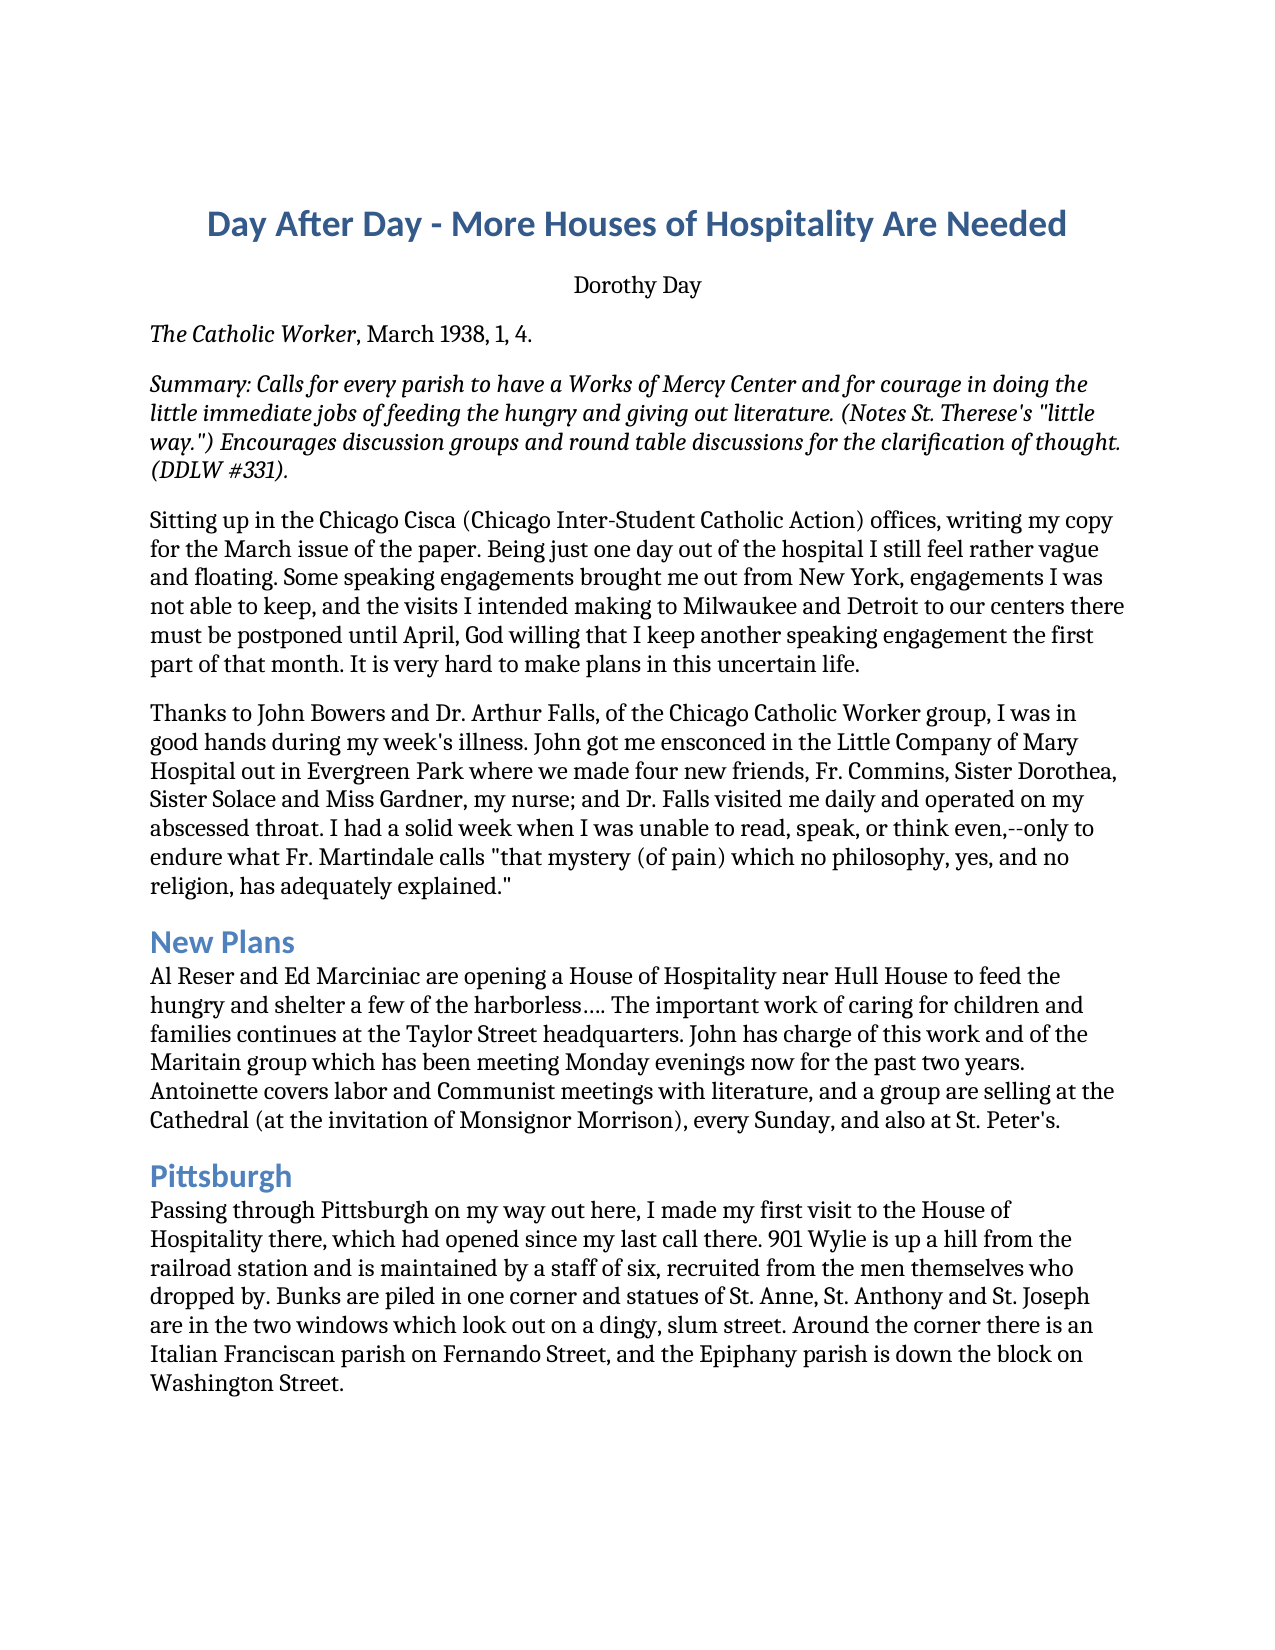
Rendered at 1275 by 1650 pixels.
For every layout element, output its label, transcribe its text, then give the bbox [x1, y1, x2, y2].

text Sitting up in the Chicago Cisca (Chicago Inter-Student Catholic Action) offices, writing my copy for the March issue of the paper. Being just one day out of the hospital I still feel rather vague and floating. Some speaking engagements brought me out from New York, engagements I was not able to keep, and the visits I intended making to Milwaukee and Detroit to our centers there must be postponed until April, God willing that I keep another speaking engagement the first part of that month. It is very hard to make plans in this uncertain life. [150, 506, 1125, 678]
text The Catholic Worker, March 1938, 1, 4. [150, 320, 1125, 349]
subtitle Pittsburgh [150, 1155, 1125, 1196]
text Passing through Pittsburgh on my way out here, I made my first visit to the House of Hospitality there, which had opened since my last call there. 901 Wylie is up a hill from the railroad station and is maintained by a staff of six, recruited from the men themselves who dropped by. Bunks are piled in one corner and statues of St. Anne, St. Anthony and St. Joseph are in the two windows which look out on a dingy, slum street. Around the corner there is an Italian Franciscan parish on Fernando Street, and the Epiphany parish is down the block on Washington Street. [150, 1196, 1125, 1397]
text Thanks to John Bowers and Dr. Arthur Falls, of the Chicago Catholic Worker group, I was in good hands during my week's illness. John got me ensconced in the Little Company of Mary Hospital out in Evergreen Park where we made four new friends, Fr. Commins, Sister Dorothea, Sister Solace and Miss Gardner, my nurse; and Dr. Falls visited me daily and operated on my abscessed throat. I had a solid week when I was unable to read, speak, or think even,--only to endure what Fr. Martindale calls "that mystery (of pain) which no philosophy, yes, and no religion, has adequately explained." [150, 699, 1125, 900]
text Al Reser and Ed Marciniac are opening a House of Hospitality near Hull House to feed the hungry and shelter a few of the harborless…. The important work of caring for children and families continues at the Taylor Street headquarters. John has charge of this work and of the Maritain group which has been meeting Monday evenings now for the past two years. Antoinette covers labor and Communist meetings with literature, and a group are selling at the Cathedral (at the invitation of Monsignor Morrison), every Sunday, and also at St. Peter's. [150, 962, 1125, 1134]
text Dorothy Day [150, 271, 1125, 299]
subtitle New Plans [150, 921, 1125, 962]
text Summary: Calls for every parish to have a Works of Mercy Center and for courage in doing the little immediate jobs of feeding the hungry and giving out literature. (Notes St. Therese's "little way.") Encourages discussion groups and round table discussions for the clarification of thought. (DDLW #331). [150, 370, 1125, 485]
title Day After Day - More Houses of Hospitality Are Needed [150, 200, 1125, 246]
